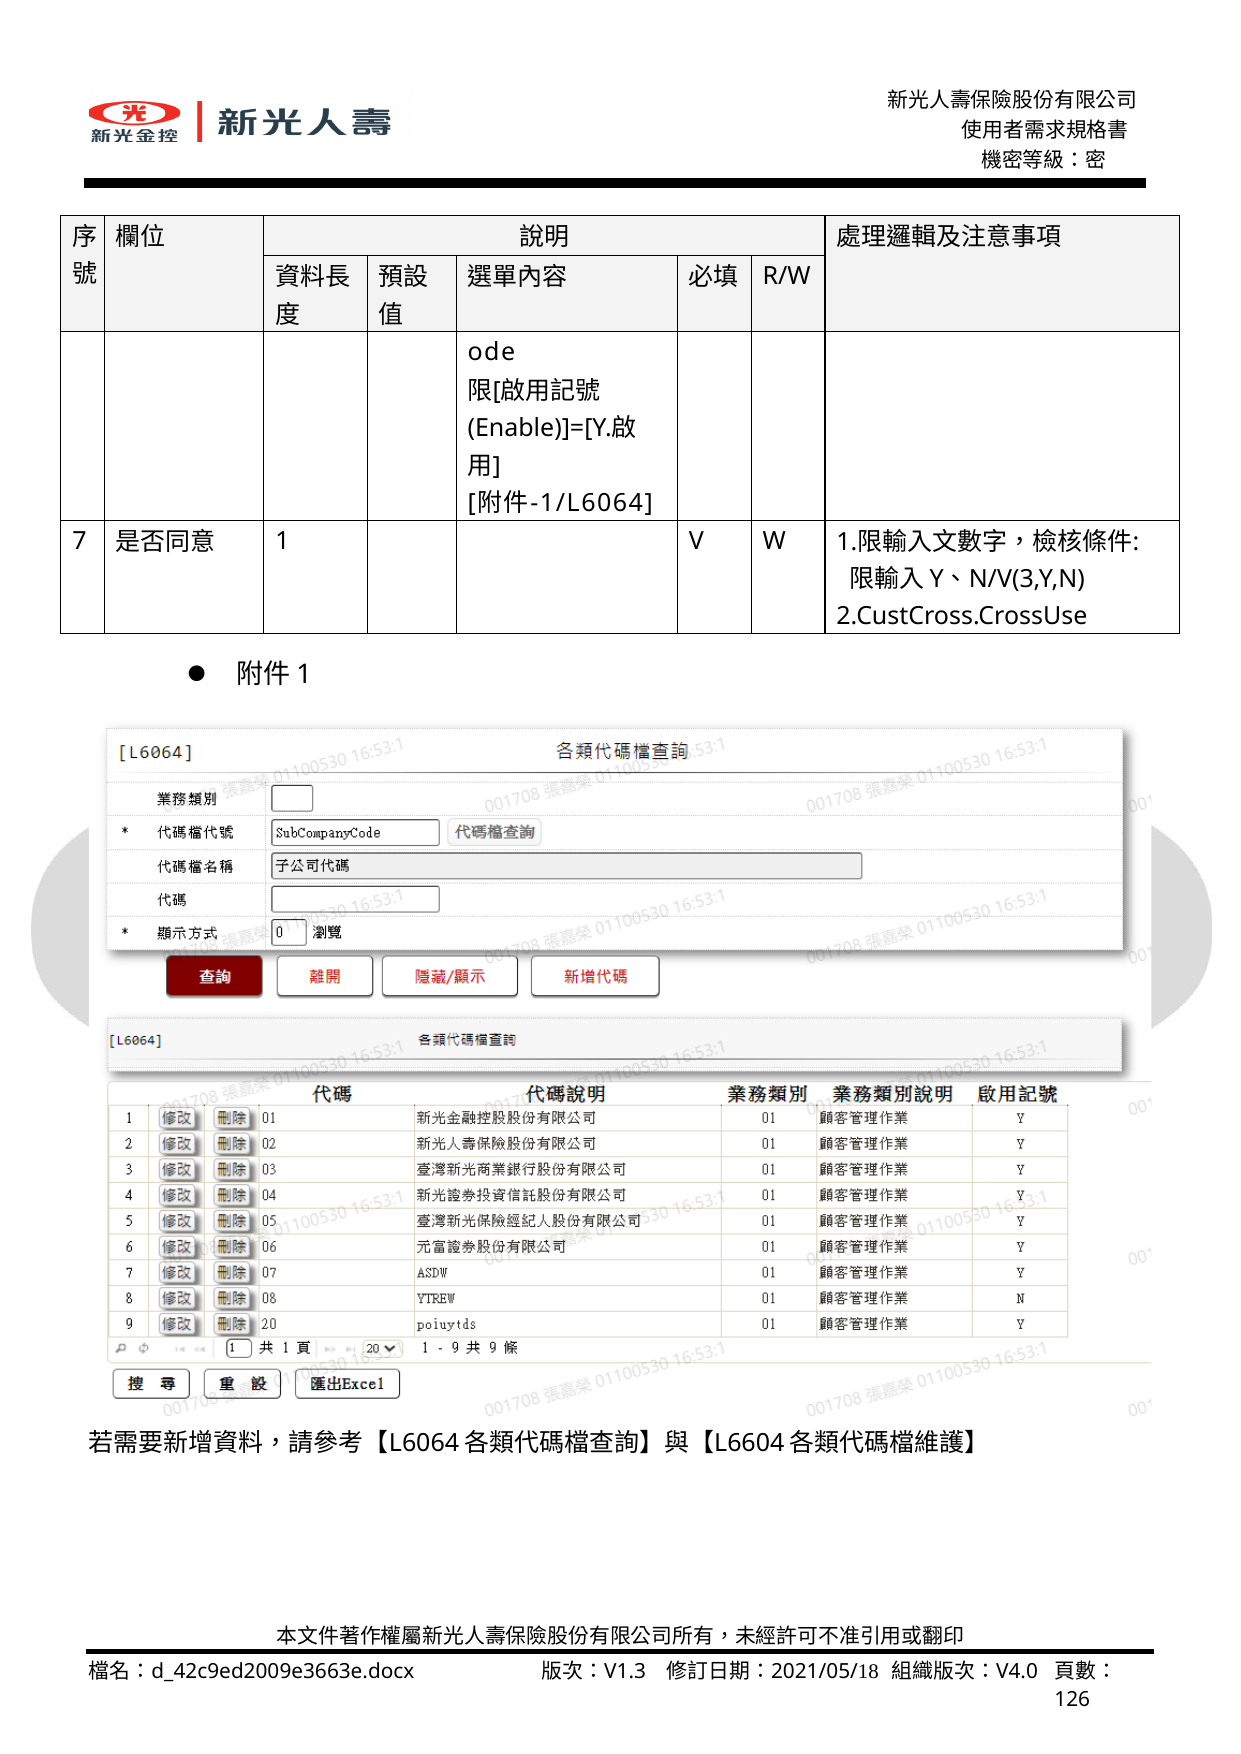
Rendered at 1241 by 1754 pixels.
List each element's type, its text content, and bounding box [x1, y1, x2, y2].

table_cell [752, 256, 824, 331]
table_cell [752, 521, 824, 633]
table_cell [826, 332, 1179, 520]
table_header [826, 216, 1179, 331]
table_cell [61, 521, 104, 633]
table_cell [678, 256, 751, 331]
picture [88, 86, 414, 142]
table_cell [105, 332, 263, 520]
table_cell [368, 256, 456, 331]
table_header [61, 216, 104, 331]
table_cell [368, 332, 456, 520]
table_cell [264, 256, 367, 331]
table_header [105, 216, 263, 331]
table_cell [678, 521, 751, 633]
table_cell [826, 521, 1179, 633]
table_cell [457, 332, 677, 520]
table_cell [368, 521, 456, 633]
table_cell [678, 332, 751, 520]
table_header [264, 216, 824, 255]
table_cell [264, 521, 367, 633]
text 若需要新增資料，請參考【L6064各類代碼檔查詢】與【L6604各類代碼檔維護】 [89, 1422, 1152, 1459]
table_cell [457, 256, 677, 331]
picture [25, 709, 1215, 1417]
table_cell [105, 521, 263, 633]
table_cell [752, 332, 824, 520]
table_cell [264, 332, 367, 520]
list 附件1 [186, 634, 1152, 709]
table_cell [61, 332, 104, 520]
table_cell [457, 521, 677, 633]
